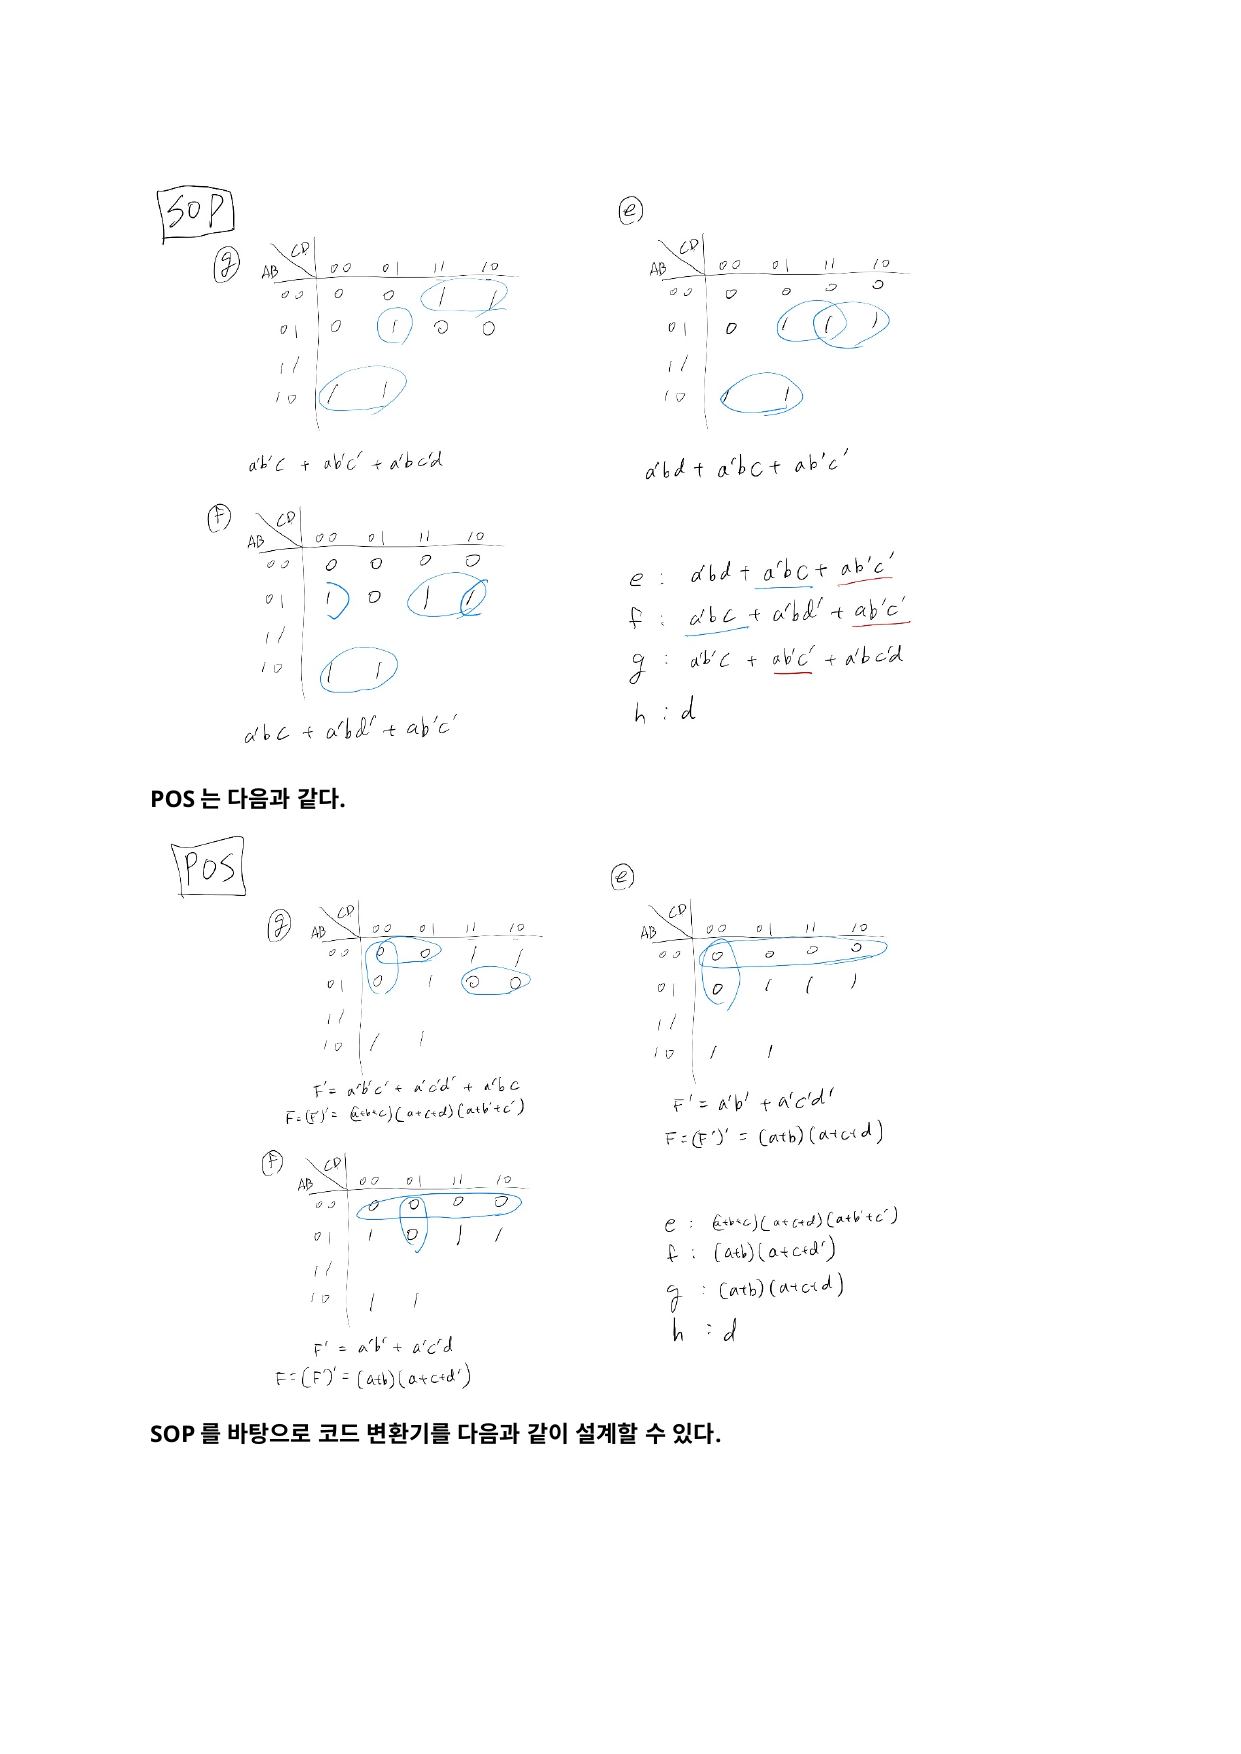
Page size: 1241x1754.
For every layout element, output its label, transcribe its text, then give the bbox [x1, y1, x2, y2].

text POS는 다음과 같다. [150, 780, 1090, 814]
picture [150, 177, 1050, 762]
picture [150, 833, 1016, 1397]
text SOP를 바탕으로 코드 변환기를 다음과 같이 설계할 수 있다. [150, 1416, 1090, 1449]
